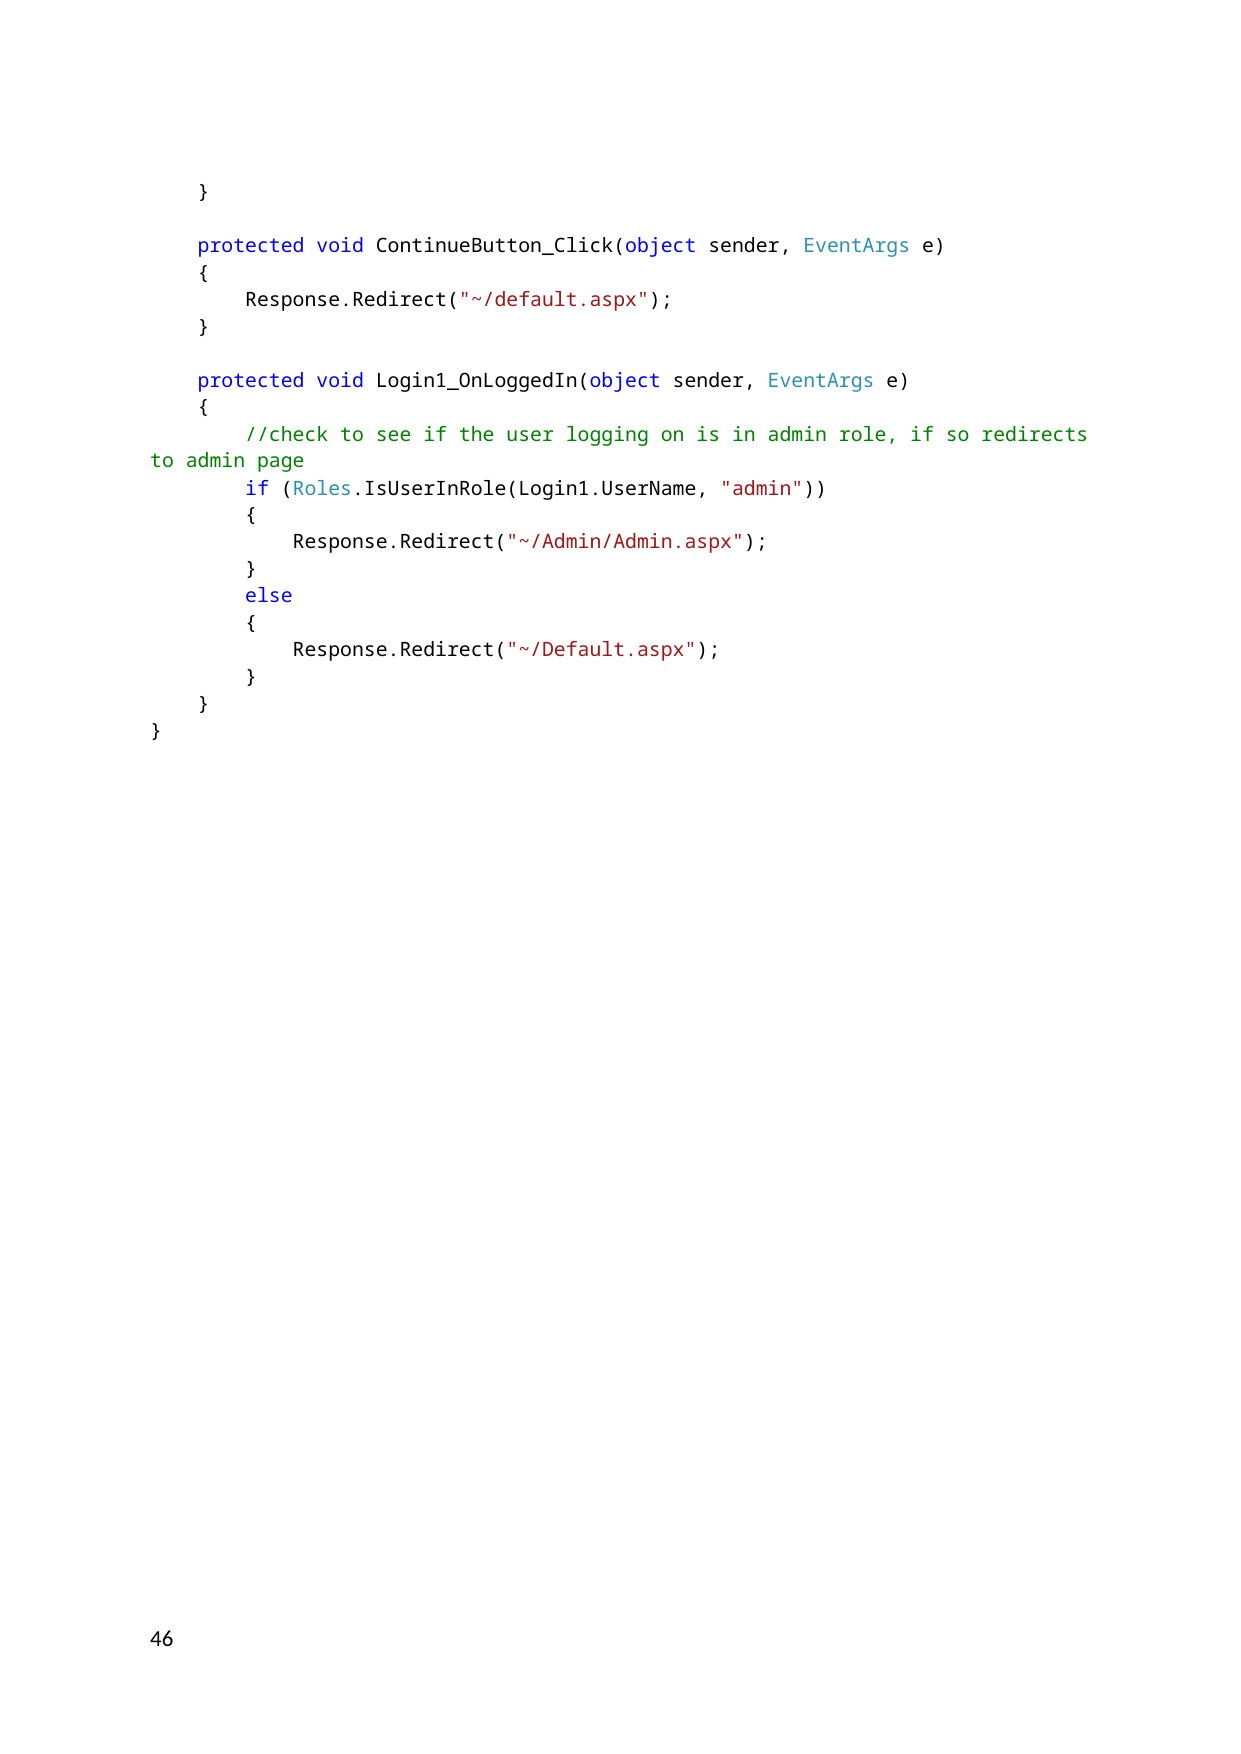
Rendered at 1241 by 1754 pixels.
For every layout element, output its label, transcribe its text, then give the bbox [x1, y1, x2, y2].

text } [150, 312, 1090, 339]
text protected void ContinueButton_Click(object sender, EventArgs e) [150, 231, 1090, 258]
text else [150, 582, 1090, 609]
text } [150, 663, 1090, 689]
text } [150, 689, 1090, 717]
text { [150, 258, 1090, 285]
text } [150, 555, 1090, 582]
text } [150, 717, 1090, 743]
text } [150, 177, 1090, 204]
text protected void Login1_OnLoggedIn(object sender, EventArgs e) [150, 366, 1090, 393]
text if (Roles.IsUserInRole(Login1.UserName, "admin")) [150, 474, 1090, 501]
text { [150, 393, 1090, 420]
text { [150, 501, 1090, 528]
text { [150, 609, 1090, 636]
text Response.Redirect("~/default.aspx"); [150, 285, 1090, 312]
text Response.Redirect("~/Admin/Admin.aspx"); [150, 528, 1090, 555]
text Response.Redirect("~/Default.aspx"); [150, 636, 1090, 663]
text //check to see if the user logging on is in admin role, if so redirects to admin page [150, 420, 1090, 474]
